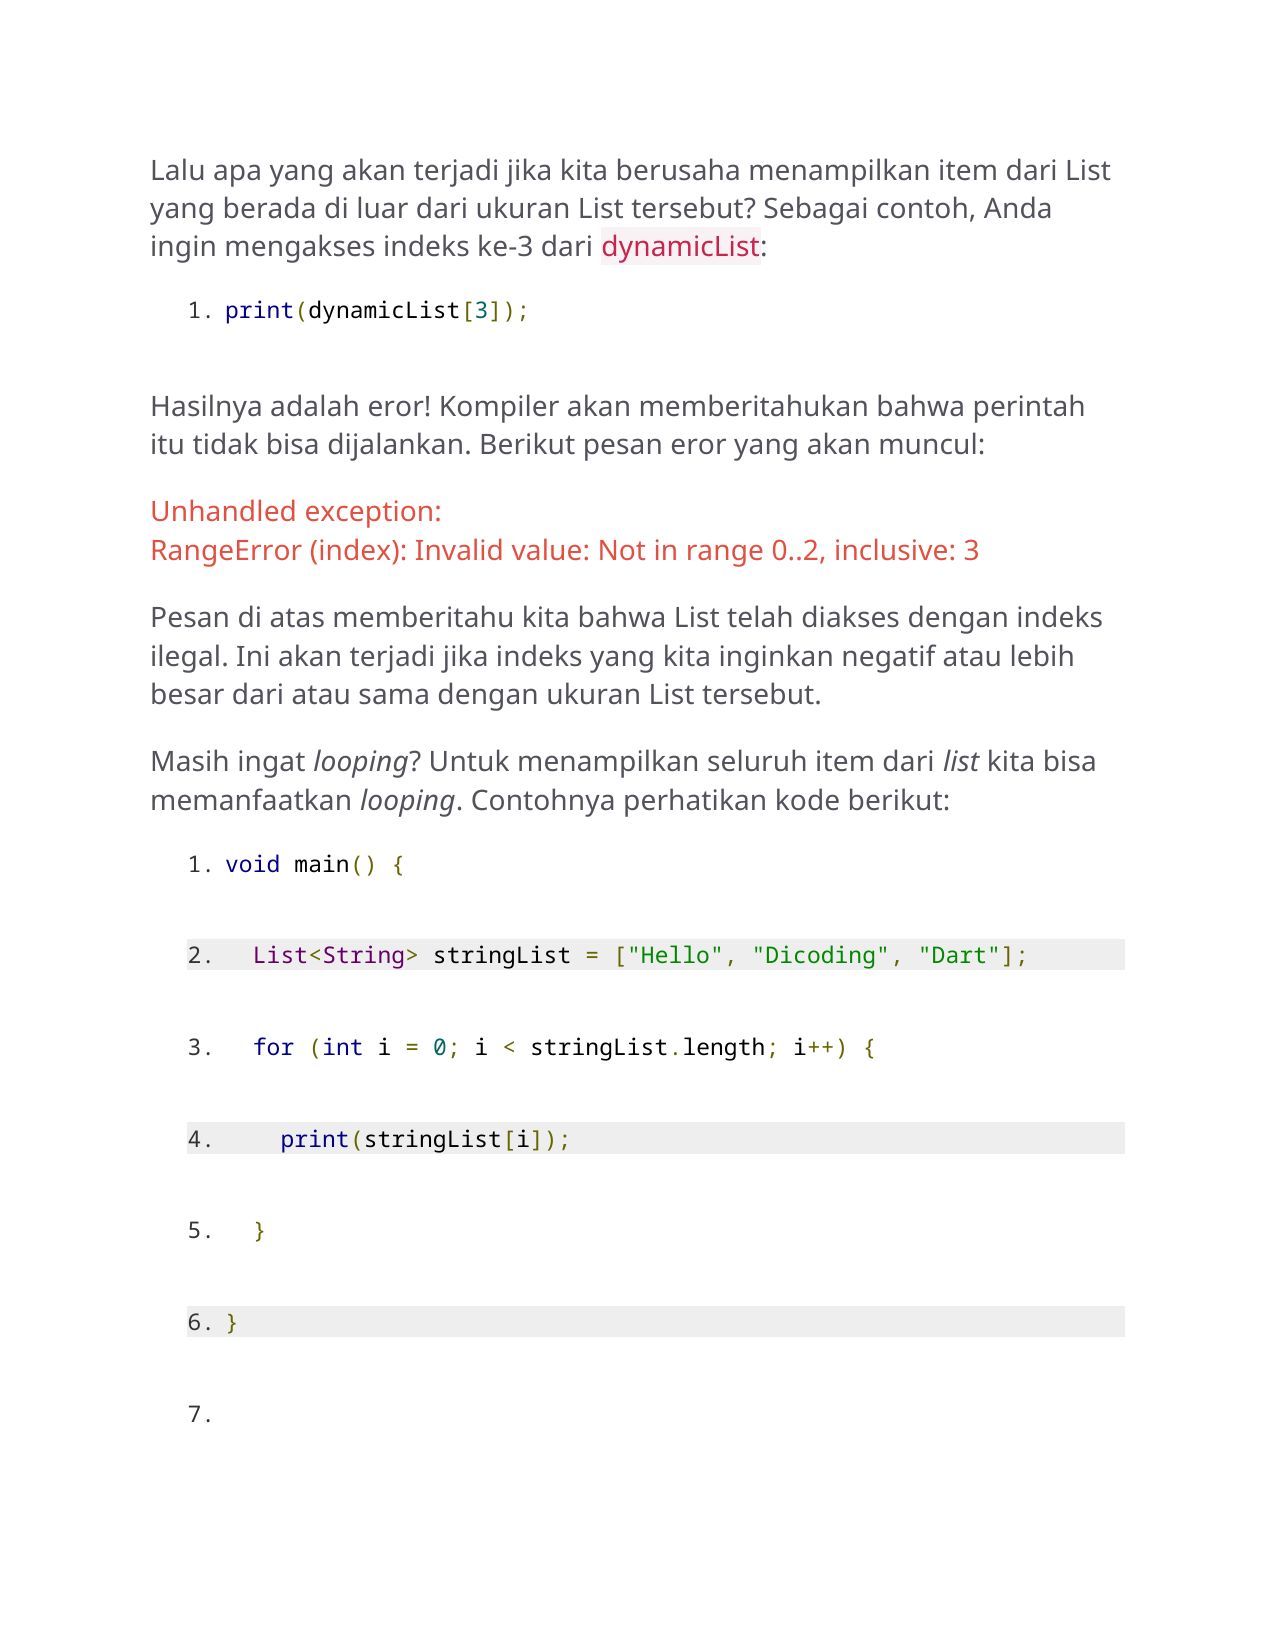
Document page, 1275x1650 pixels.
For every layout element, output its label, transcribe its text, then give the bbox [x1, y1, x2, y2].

text Pesan di atas memberitahu kita bahwa List telah diakses dengan indeks ilegal. Ini akan terjadi jika indeks yang kita inginkan negatif atau lebih besar dari atau sama dengan ukuran List tersebut. [150, 597, 1125, 712]
list } [187, 1214, 1125, 1245]
list } [187, 1306, 1125, 1337]
text Lalu apa yang akan terjadi jika kita berusaha menampilkan item dari List yang berada di luar dari ukuran List tersebut? Sebagai contoh, Anda ingin mengakses indeks ke-3 dari dynamicList: [150, 150, 1125, 265]
list print(stringList[i]); [187, 1122, 1125, 1154]
list print(dynamicList[3]); [187, 294, 1125, 325]
list List<String> stringList = ["Hello", "Dicoding", "Dart"]; [187, 939, 1125, 970]
text Hasilnya adalah eror! Kompiler akan memberitahukan bahwa perintah itu tidak bisa dijalankan. Berikut pesan eror yang akan muncul: [150, 386, 1125, 462]
list void main() { [187, 847, 1125, 879]
text Unhandled exception: RangeError (index): Invalid value: Not in range 0..2, inclusive: 3 [150, 492, 1125, 568]
text Masih ingat looping? Untuk menampilkan seluruh item dari list kita bisa memanfaatkan looping. Contohnya perhatikan kode berikut: [150, 742, 1125, 818]
list for (int i = 0; i < stringList.length; i++) { [187, 1031, 1125, 1062]
